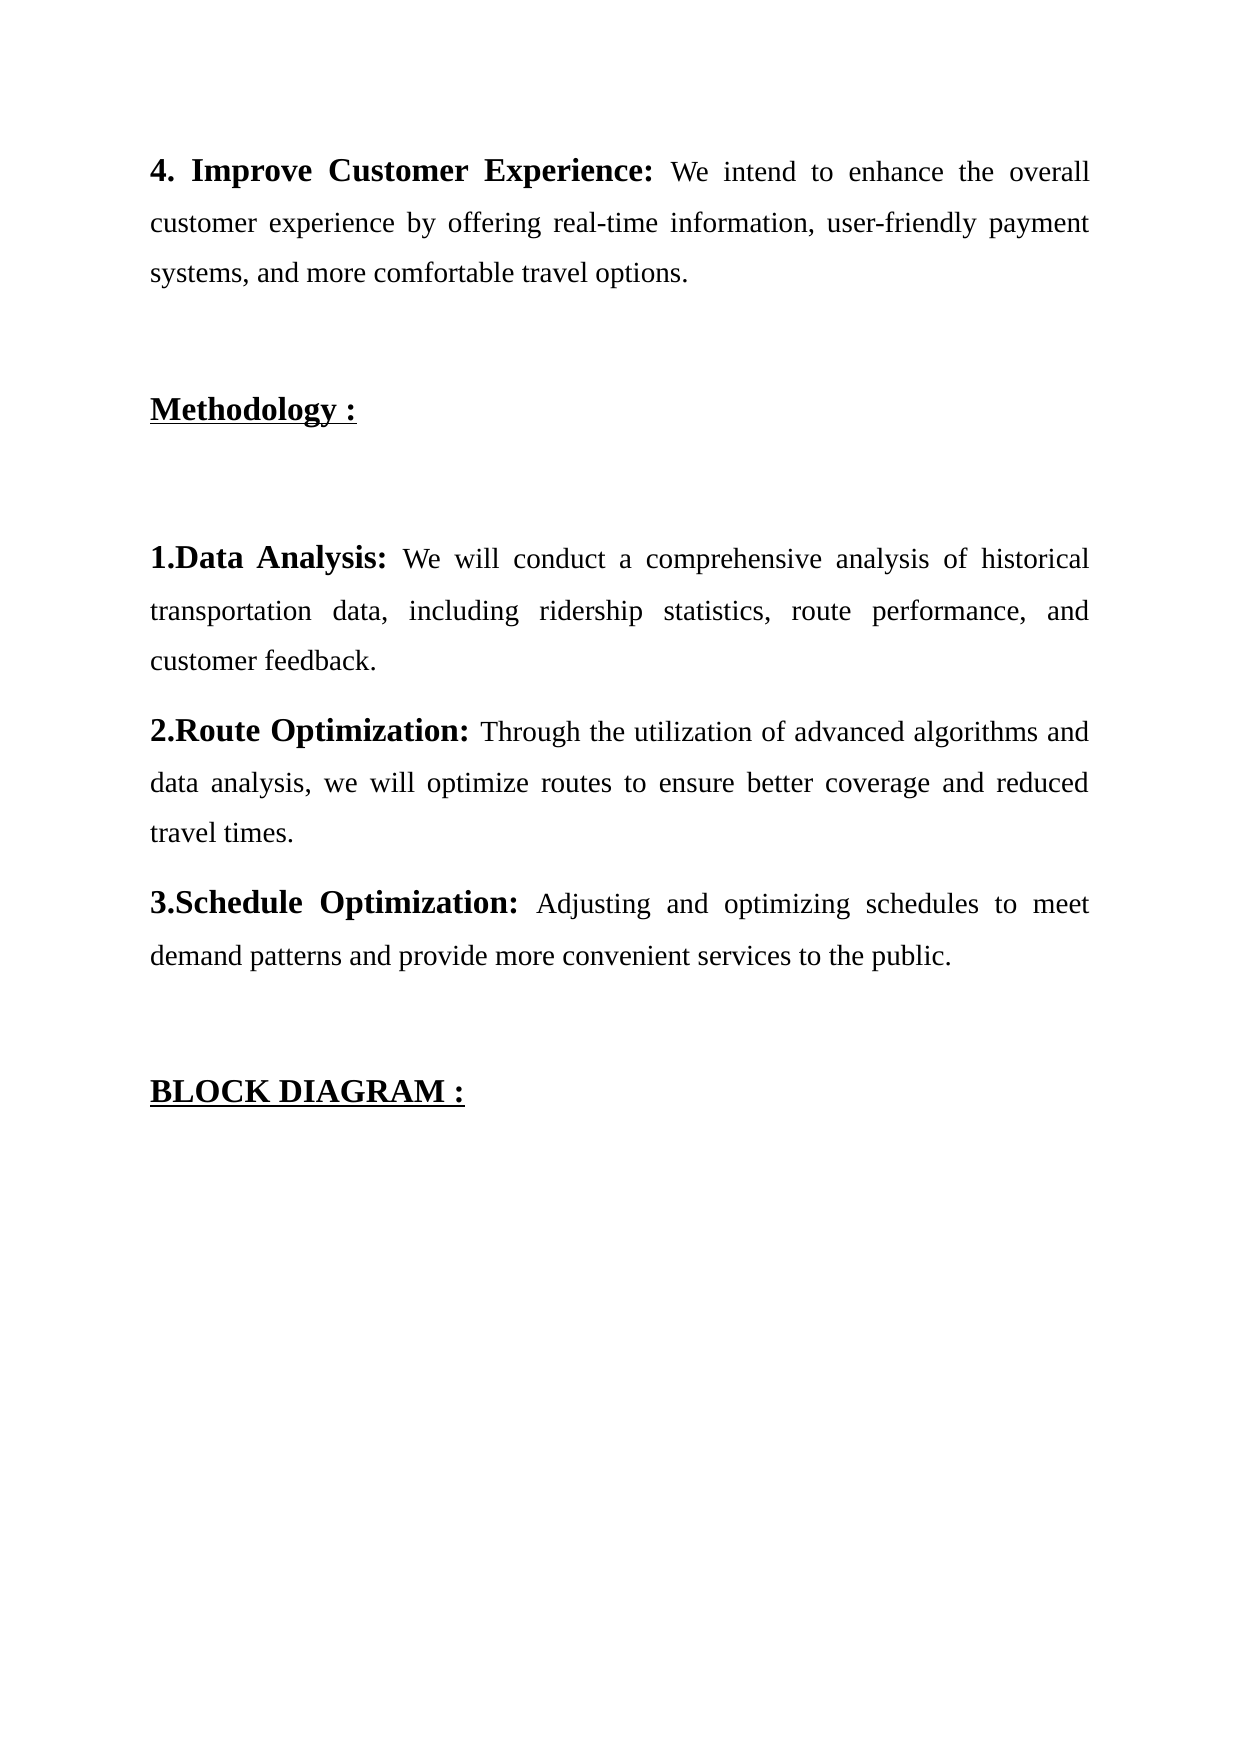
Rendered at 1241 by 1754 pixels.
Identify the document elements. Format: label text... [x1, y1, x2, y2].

text BLOCK DIAGRAM : [150, 1072, 1090, 1110]
text 4. Improve Customer Experience: We intend to enhance the overall customer experience by offering real-time information, user-friendly payment systems, and more comfortable travel options. [150, 150, 1090, 289]
text Methodology : [150, 389, 1090, 428]
text 1.Data Analysis: We will conduct a comprehensive analysis of historical transportation data, including ridership statistics, route performance, and customer feedback. [150, 538, 1090, 677]
text 2.Route Optimization: Through the utilization of advanced algorithms and data analysis, we will optimize routes to ensure better coverage and reduced travel times. [150, 710, 1090, 849]
text 3.Schedule Optimization: Adjusting and optimizing schedules to meet demand patterns and provide more convenient services to the public. [150, 882, 1090, 971]
